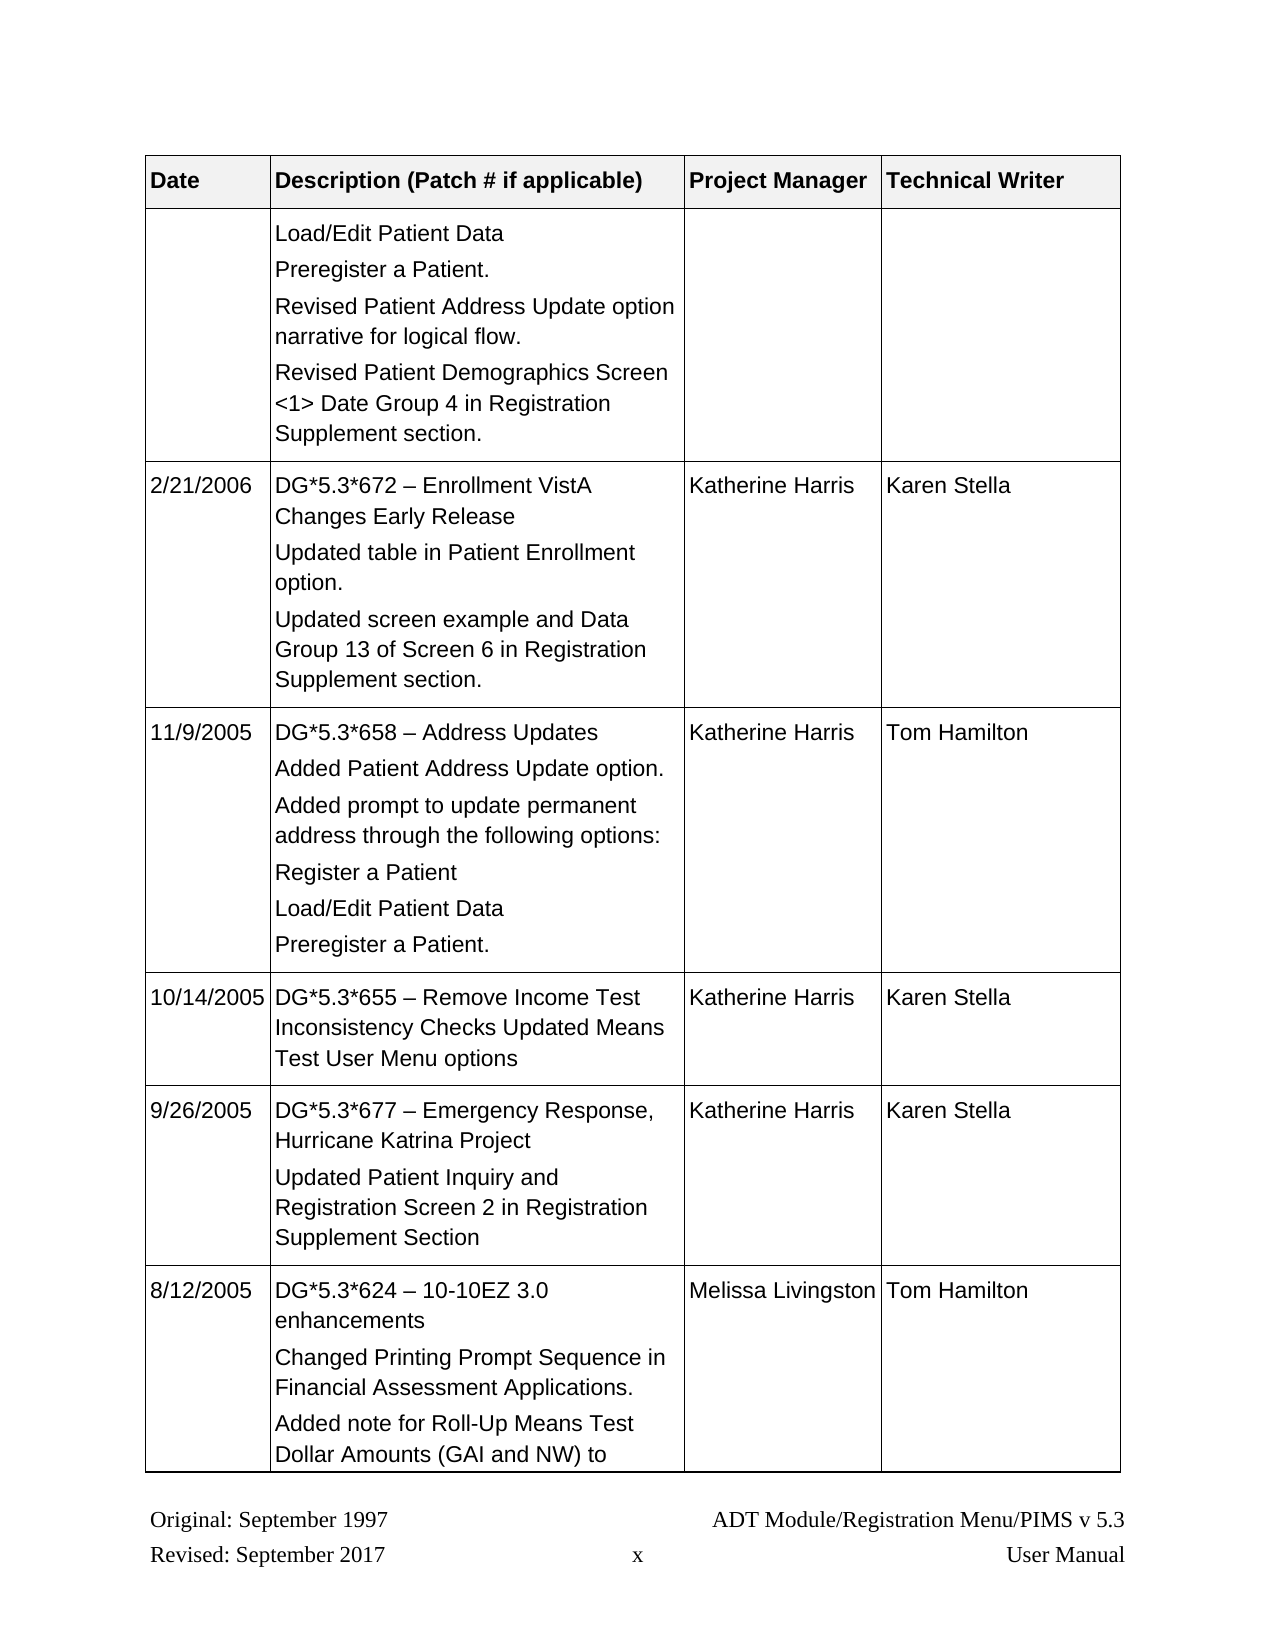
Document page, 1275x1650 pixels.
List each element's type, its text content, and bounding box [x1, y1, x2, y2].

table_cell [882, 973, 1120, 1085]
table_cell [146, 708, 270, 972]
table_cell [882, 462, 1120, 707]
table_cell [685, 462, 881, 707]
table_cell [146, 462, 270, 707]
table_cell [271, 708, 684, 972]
table_header Project Manager [685, 156, 881, 208]
table_header Description (Patch # if applicable) [271, 156, 684, 208]
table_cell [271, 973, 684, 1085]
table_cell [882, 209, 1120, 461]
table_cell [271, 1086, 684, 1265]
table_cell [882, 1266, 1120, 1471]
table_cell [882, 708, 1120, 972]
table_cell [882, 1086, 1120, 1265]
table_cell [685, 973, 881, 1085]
table_header Date [146, 156, 270, 208]
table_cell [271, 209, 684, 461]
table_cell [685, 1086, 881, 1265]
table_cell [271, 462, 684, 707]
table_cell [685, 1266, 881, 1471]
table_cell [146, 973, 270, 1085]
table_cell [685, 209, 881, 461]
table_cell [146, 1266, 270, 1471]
table_header Technical Writer [882, 156, 1120, 208]
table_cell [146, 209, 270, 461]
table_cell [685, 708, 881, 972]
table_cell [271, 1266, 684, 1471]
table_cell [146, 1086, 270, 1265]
